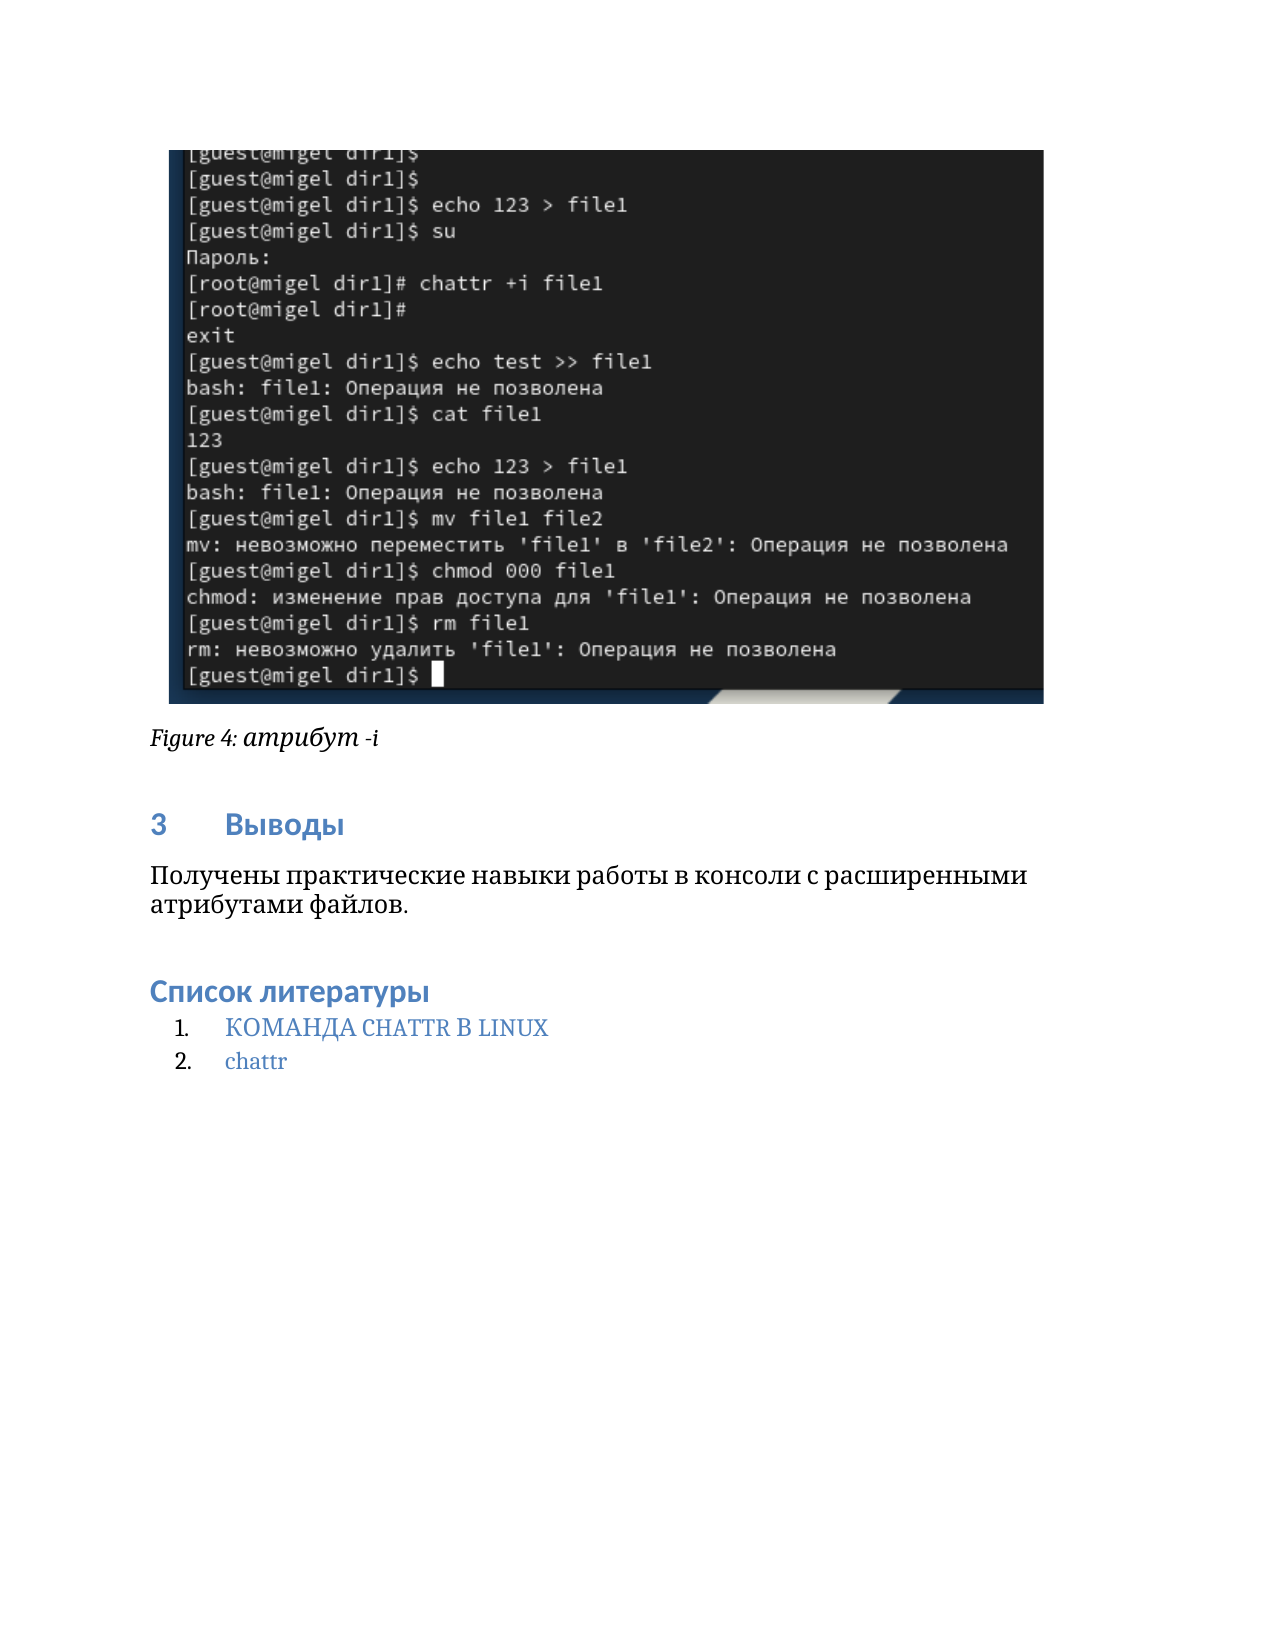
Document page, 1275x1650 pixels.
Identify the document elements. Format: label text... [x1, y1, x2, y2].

text Получены практические навыки работы в консоли с расширенными атрибутами файлов. [150, 862, 1125, 920]
list chattr [175, 1047, 1125, 1075]
list КОМАНДА CHATTR В LINUX [175, 1014, 1125, 1043]
text Figure 4: атрибут -i [150, 724, 1125, 753]
subtitle Список литературы [150, 970, 1125, 1010]
subtitle 3 Выводы [150, 803, 1125, 843]
picture [168, 150, 1044, 704]
